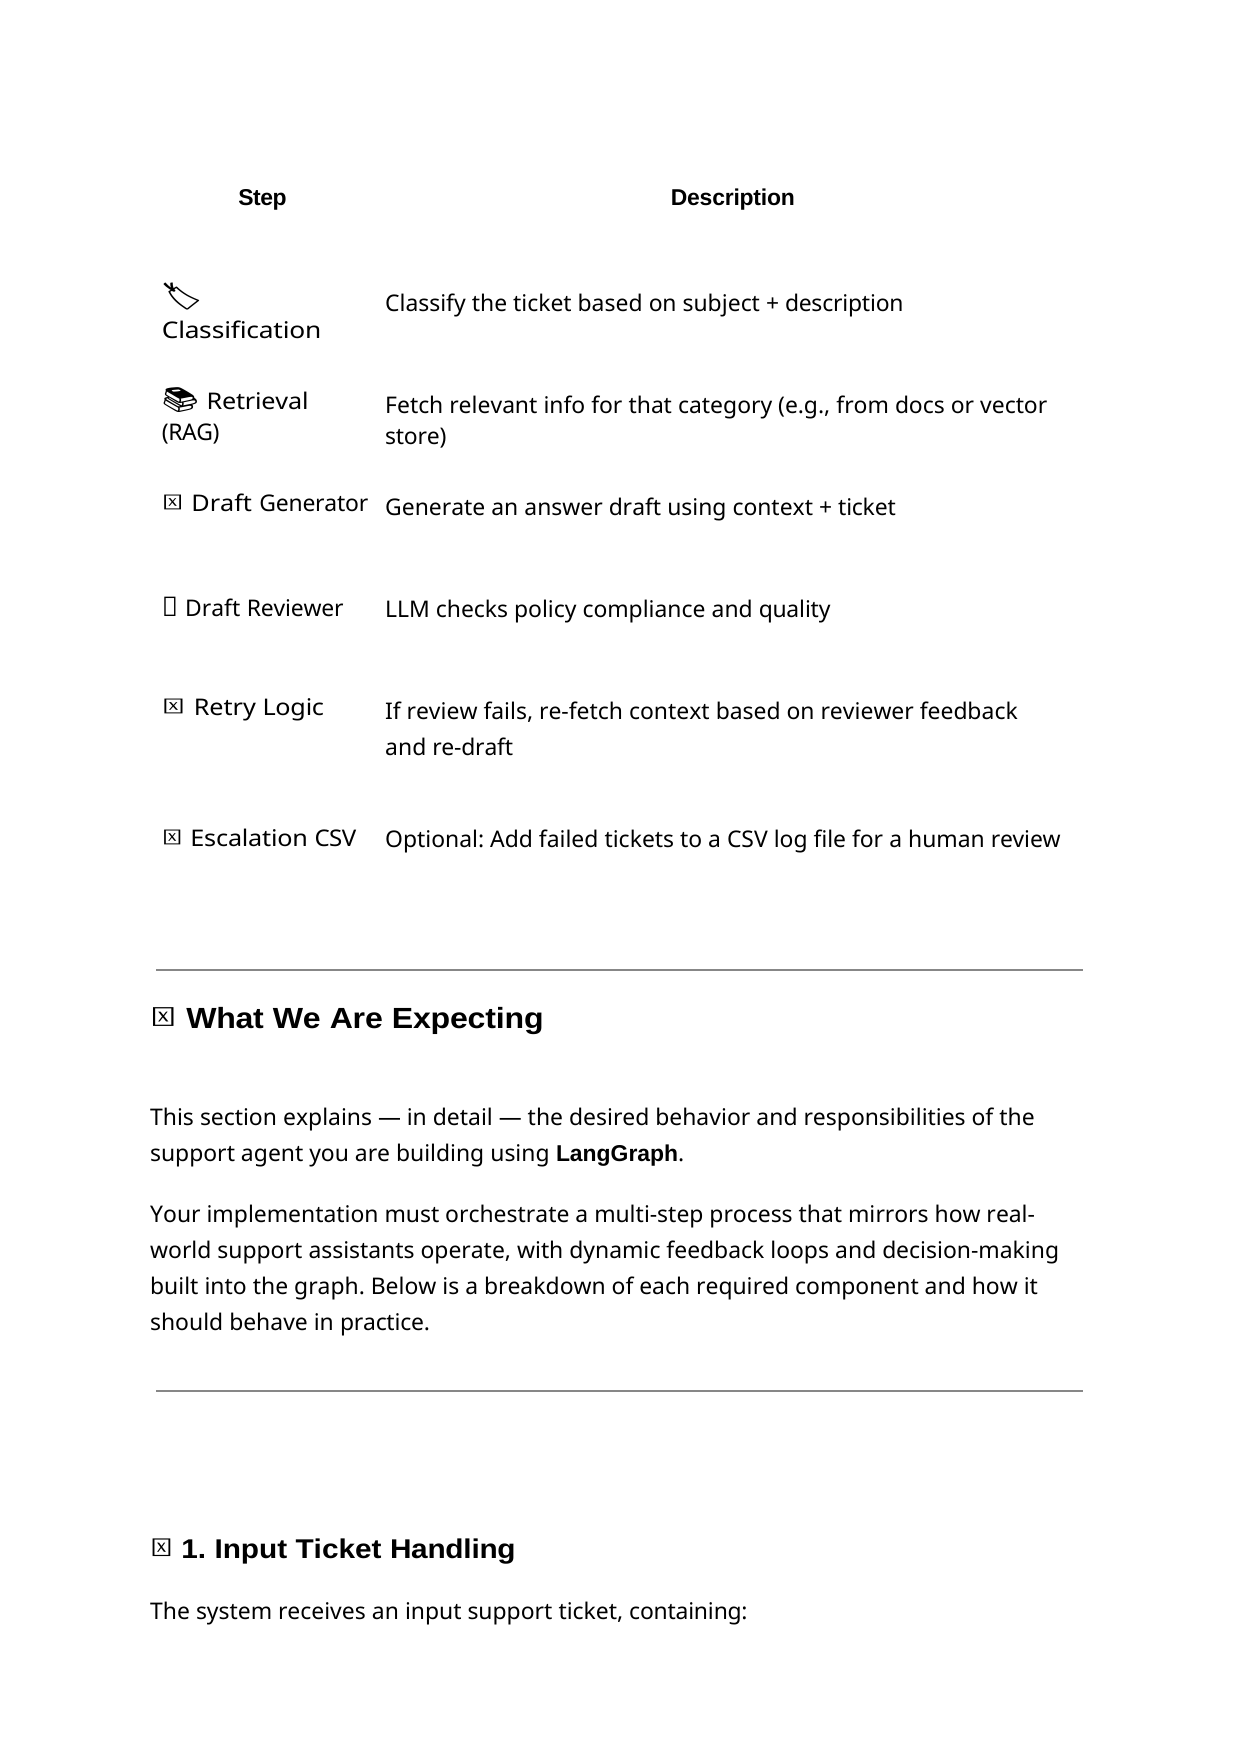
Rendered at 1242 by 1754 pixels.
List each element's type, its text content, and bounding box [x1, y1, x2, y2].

table_header Description [372, 185, 1076, 249]
table_cell 📁 Escalation CSV [156, 790, 372, 855]
table_cell 🔁 Retry Logic [156, 658, 372, 790]
table_cell Classify the ticket based on subject + description [372, 249, 1076, 351]
table_cell If review fails, re-fetch context based on reviewer feedback and re-draft [372, 658, 1076, 790]
text The system receives an input support ticket, containing: [150, 1595, 1094, 1626]
table_cell Generate an answer draft using context + ticket [372, 454, 1076, 556]
table_cell LLM checks policy compliance and quality [372, 556, 1076, 658]
table_cell 📚 Retrieval (RAG) [156, 351, 372, 453]
text Your implementation must orchestrate a multi-step process that mirrors how real-world support assistants operate, with dynamic feedback loops and decision-making built into the graph. Below is a breakdown of each required component and how it should behave in practice. [150, 1198, 1081, 1337]
text 📌 What We Are Expecting [150, 997, 1094, 1037]
text This section explains — in detail — the desired behavior and responsibilities of the support agent you are building using LangGraph. [150, 1101, 1081, 1168]
table_cell Optional: Add failed tickets to a CSV log file for a human review [372, 790, 1076, 855]
table_cell Fetch relevant info for that category (e.g., from docs or vector store) [372, 351, 1076, 453]
table_cell 📝 Draft Generator [156, 454, 372, 556]
table_cell ✅ Draft Reviewer [156, 556, 372, 658]
subtitle 📨 1. Input Ticket Handling [150, 1529, 1094, 1567]
table_header Step [156, 185, 372, 249]
table_cell 🏷 Classification [156, 249, 372, 351]
